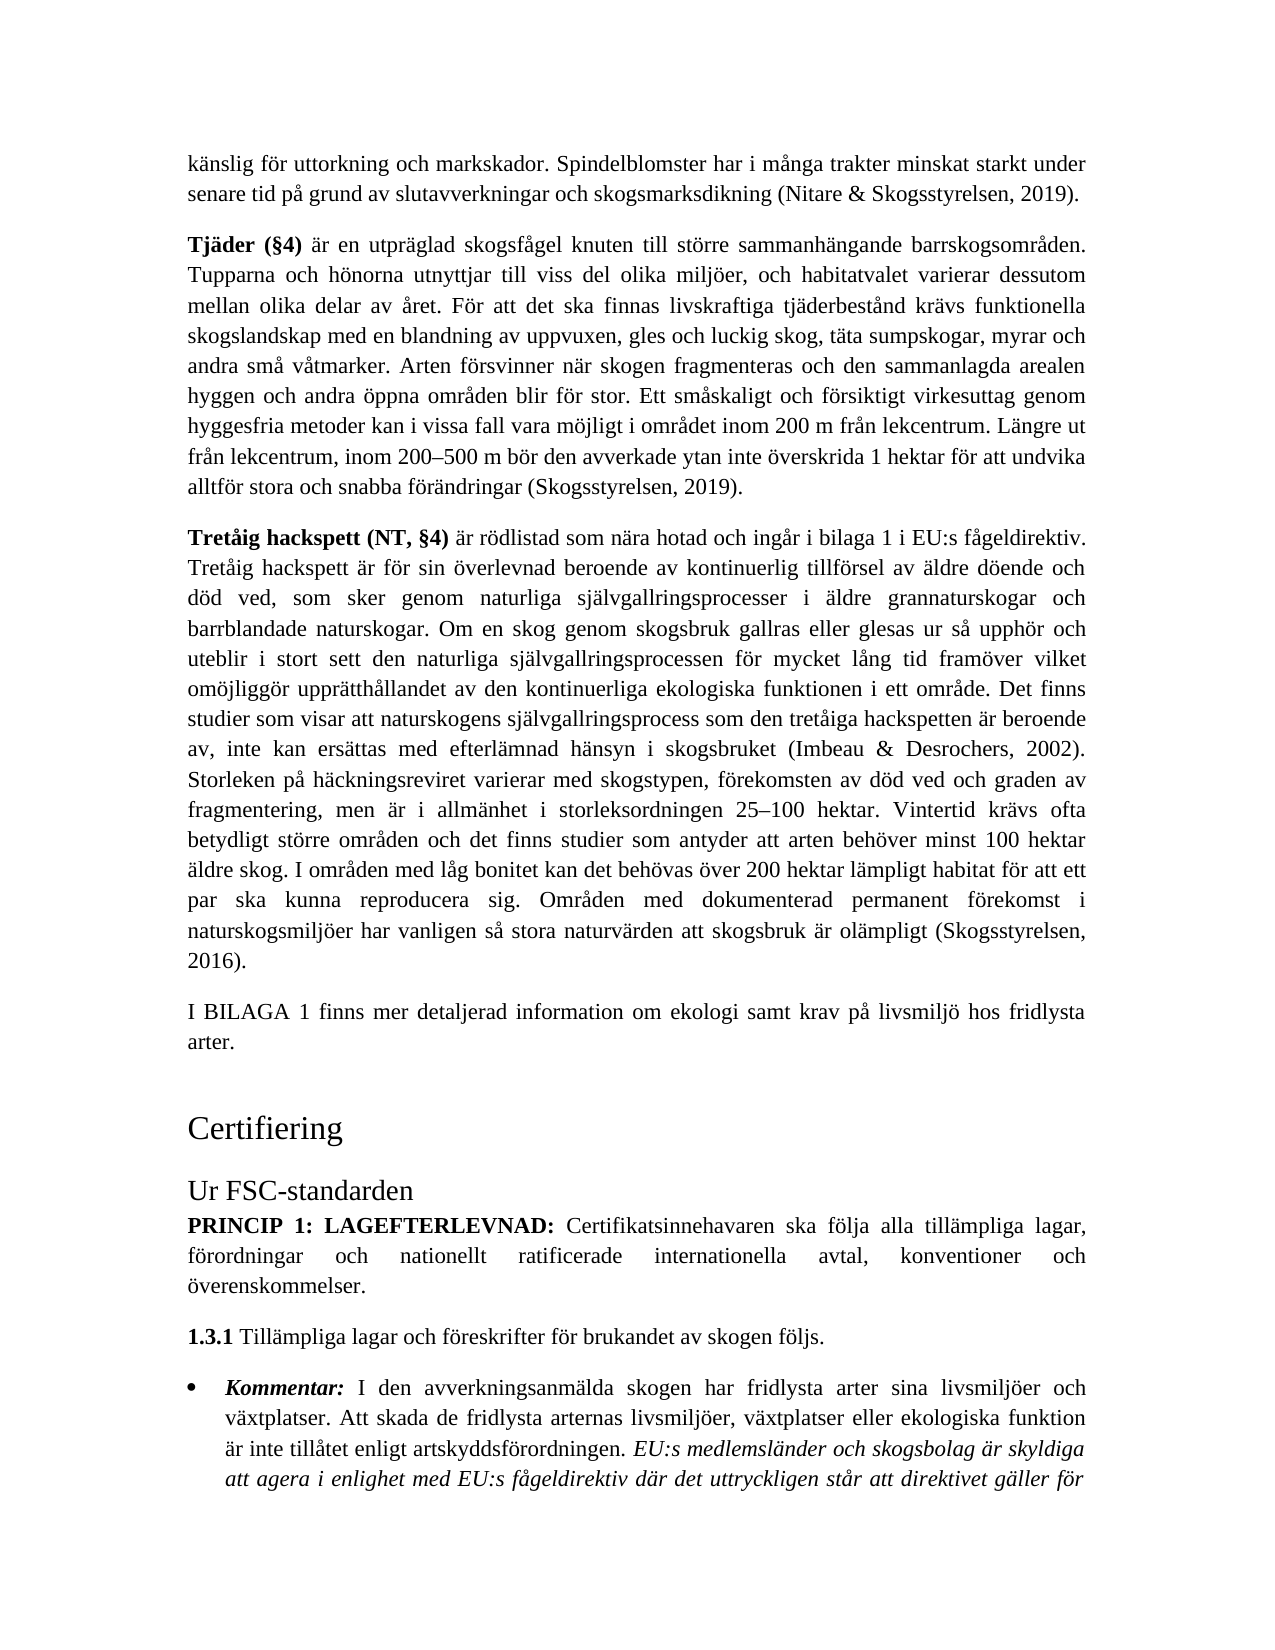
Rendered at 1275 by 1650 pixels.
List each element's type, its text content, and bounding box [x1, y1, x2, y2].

subtitle Ur FSC-standarden [187, 1173, 1087, 1207]
text I BILAGA 1 finns mer detaljerad information om ekologi samt krav på livsmiljö hos fridlysta arter. [187, 998, 1087, 1054]
text Tjäder (§4) är en utpräglad skogsfågel knuten till större sammanhängande barrskogsområden. Tupparna och hönorna utnyttjar till viss del olika miljöer, och habitatvalet varierar dessutom mellan olika delar av året. För att det ska finnas livskraftiga tjäderbestånd krävs funktionella skogslandskap med en blandning av uppvuxen, gles och luckig skog, täta sumpskogar, myrar och andra små våtmarker. Arten försvinner när skogen fragmenteras och den sammanlagda arealen hyggen och andra öppna områden blir för stor. Ett småskaligt och försiktigt virkesuttag genom hyggesfria metoder kan i vissa fall vara möjligt i området inom 200 m från lekcentrum. Längre ut från lekcentrum, inom 200–500 m bör den avverkade ytan inte överskrida 1 hektar för att undvika alltför stora och snabba förändringar (Skogsstyrelsen, 2019). [187, 231, 1087, 499]
subtitle Certifiering [187, 1108, 1087, 1147]
text PRINCIP 1: LAGEFTERLEVNAD: Certifikatsinnehavaren ska följa alla tillämpliga lagar, förordningar och nationellt ratificerade internationella avtal, konventioner och överenskommelser. [187, 1212, 1087, 1298]
text 1.3.1 Tillämpliga lagar och föreskrifter för brukandet av skogen följs. [187, 1323, 1087, 1349]
text Tretåig hackspett (NT, §4) är rödlistad som nära hotad och ingår i bilaga 1 i EU:s fågeldirektiv. Tretåig hackspett är för sin överlevnad beroende av kontinuerlig tillförsel av äldre döende och död ved, som sker genom naturliga självgallringsprocesser i äldre grannaturskogar och barrblandade naturskogar. Om en skog genom skogsbruk gallras eller glesas ur så upphör och uteblir i stort sett den naturliga självgallringsprocessen för mycket lång tid framöver vilket omöjliggör upprätthållandet av den kontinuerliga ekologiska funktionen i ett område. Det finns studier som visar att naturskogens självgallringsprocess som den tretåiga hackspetten är beroende av, inte kan ersättas med efterlämnad hänsyn i skogsbruket (Imbeau & Desrochers, 2002). Storleken på häckningsreviret varierar med skogstypen, förekomsten av död ved och graden av fragmentering, men är i allmänhet i storleksordningen 25–100 hektar. Vintertid krävs ofta betydligt större områden och det finns studier som antyder att arten behöver minst 100 hektar äldre skog. I områden med låg bonitet kan det behövas över 200 hektar lämpligt habitat för att ett par ska kunna reproducera sig. Områden med dokumenterad permanent förekomst i naturskogsmiljöer har vanligen så stora naturvärden att skogsbruk är olämpligt (Skogsstyrelsen, 2016). [187, 524, 1087, 973]
